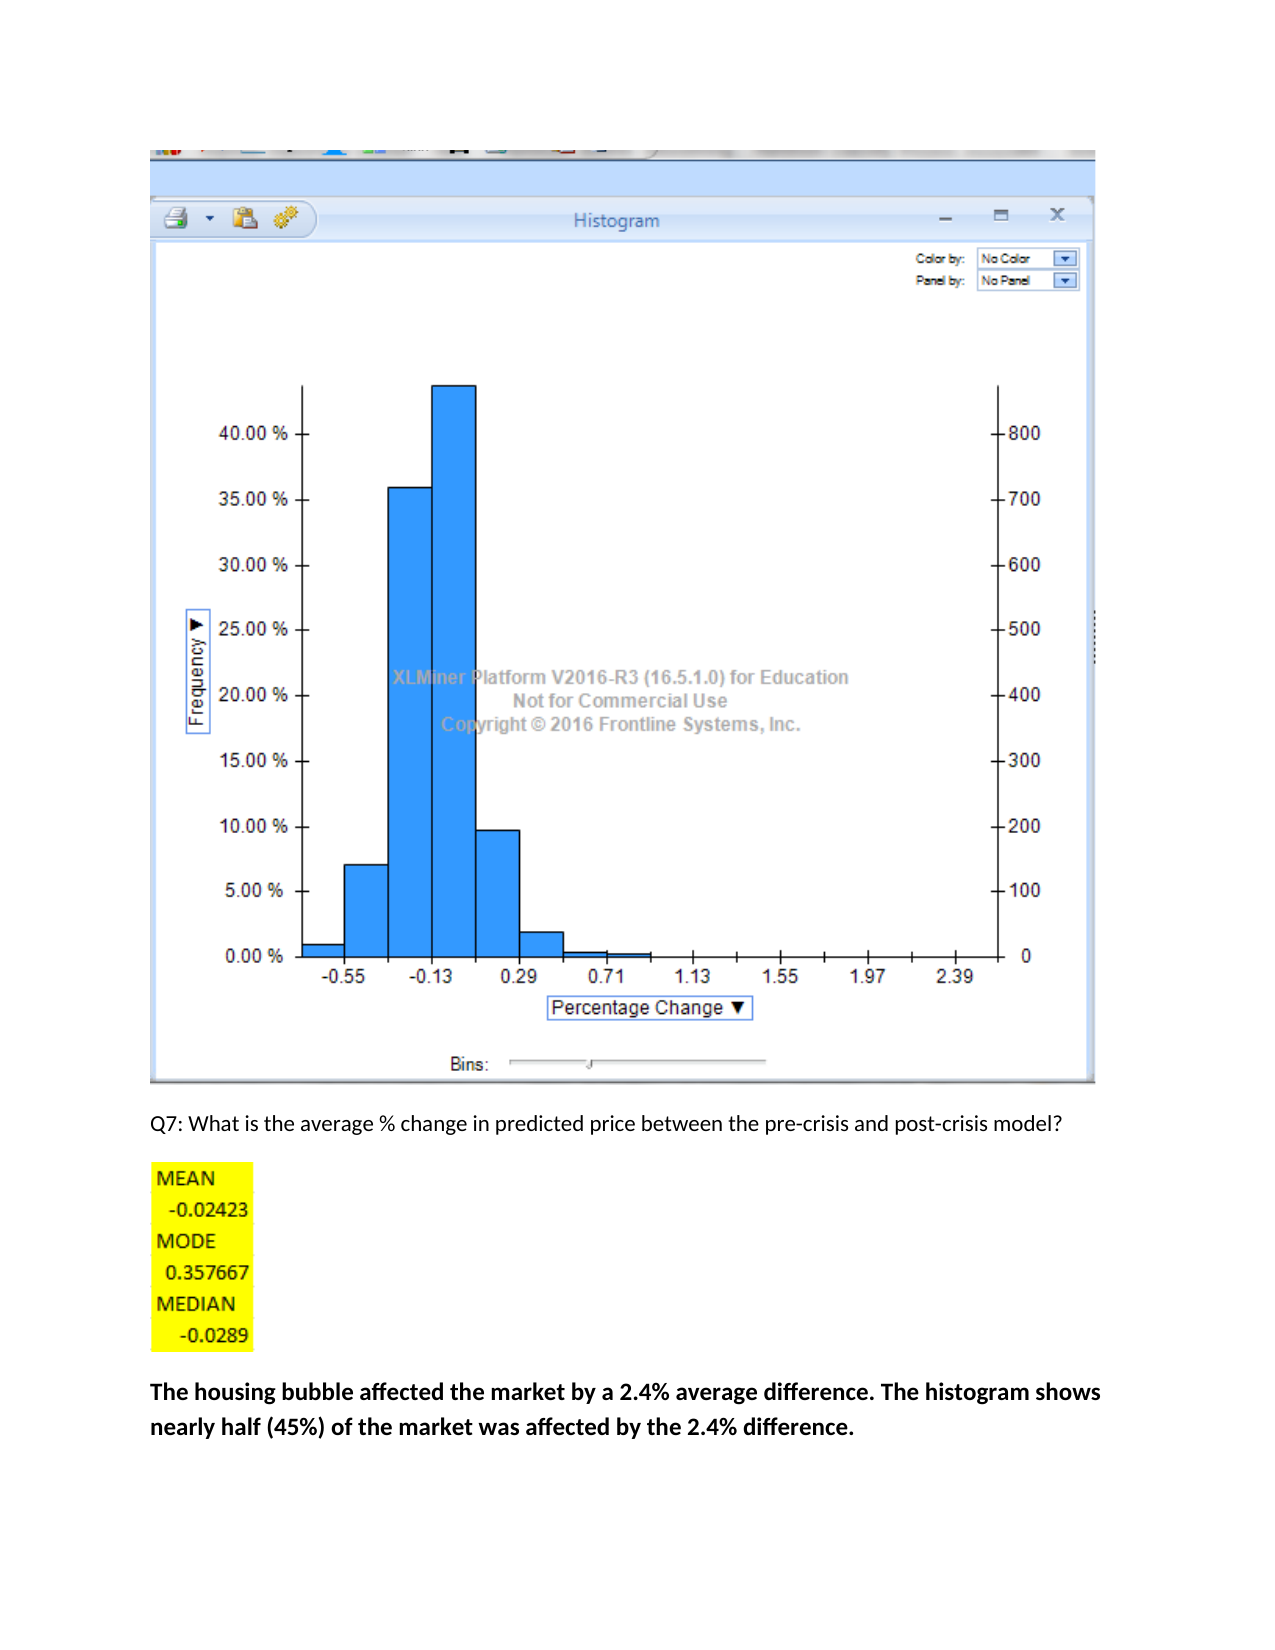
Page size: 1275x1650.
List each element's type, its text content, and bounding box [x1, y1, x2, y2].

picture [150, 1162, 255, 1352]
text The housing bubble affected the market by a 2.4% average difference. The histogram shows nearly half (45%) of the market was affected by the 2.4% difference. [150, 1377, 1125, 1442]
text Q7: What is the average % change in predicted price between the pre-crisis and post-crisis model? [150, 1109, 1125, 1137]
picture [150, 150, 1096, 1085]
